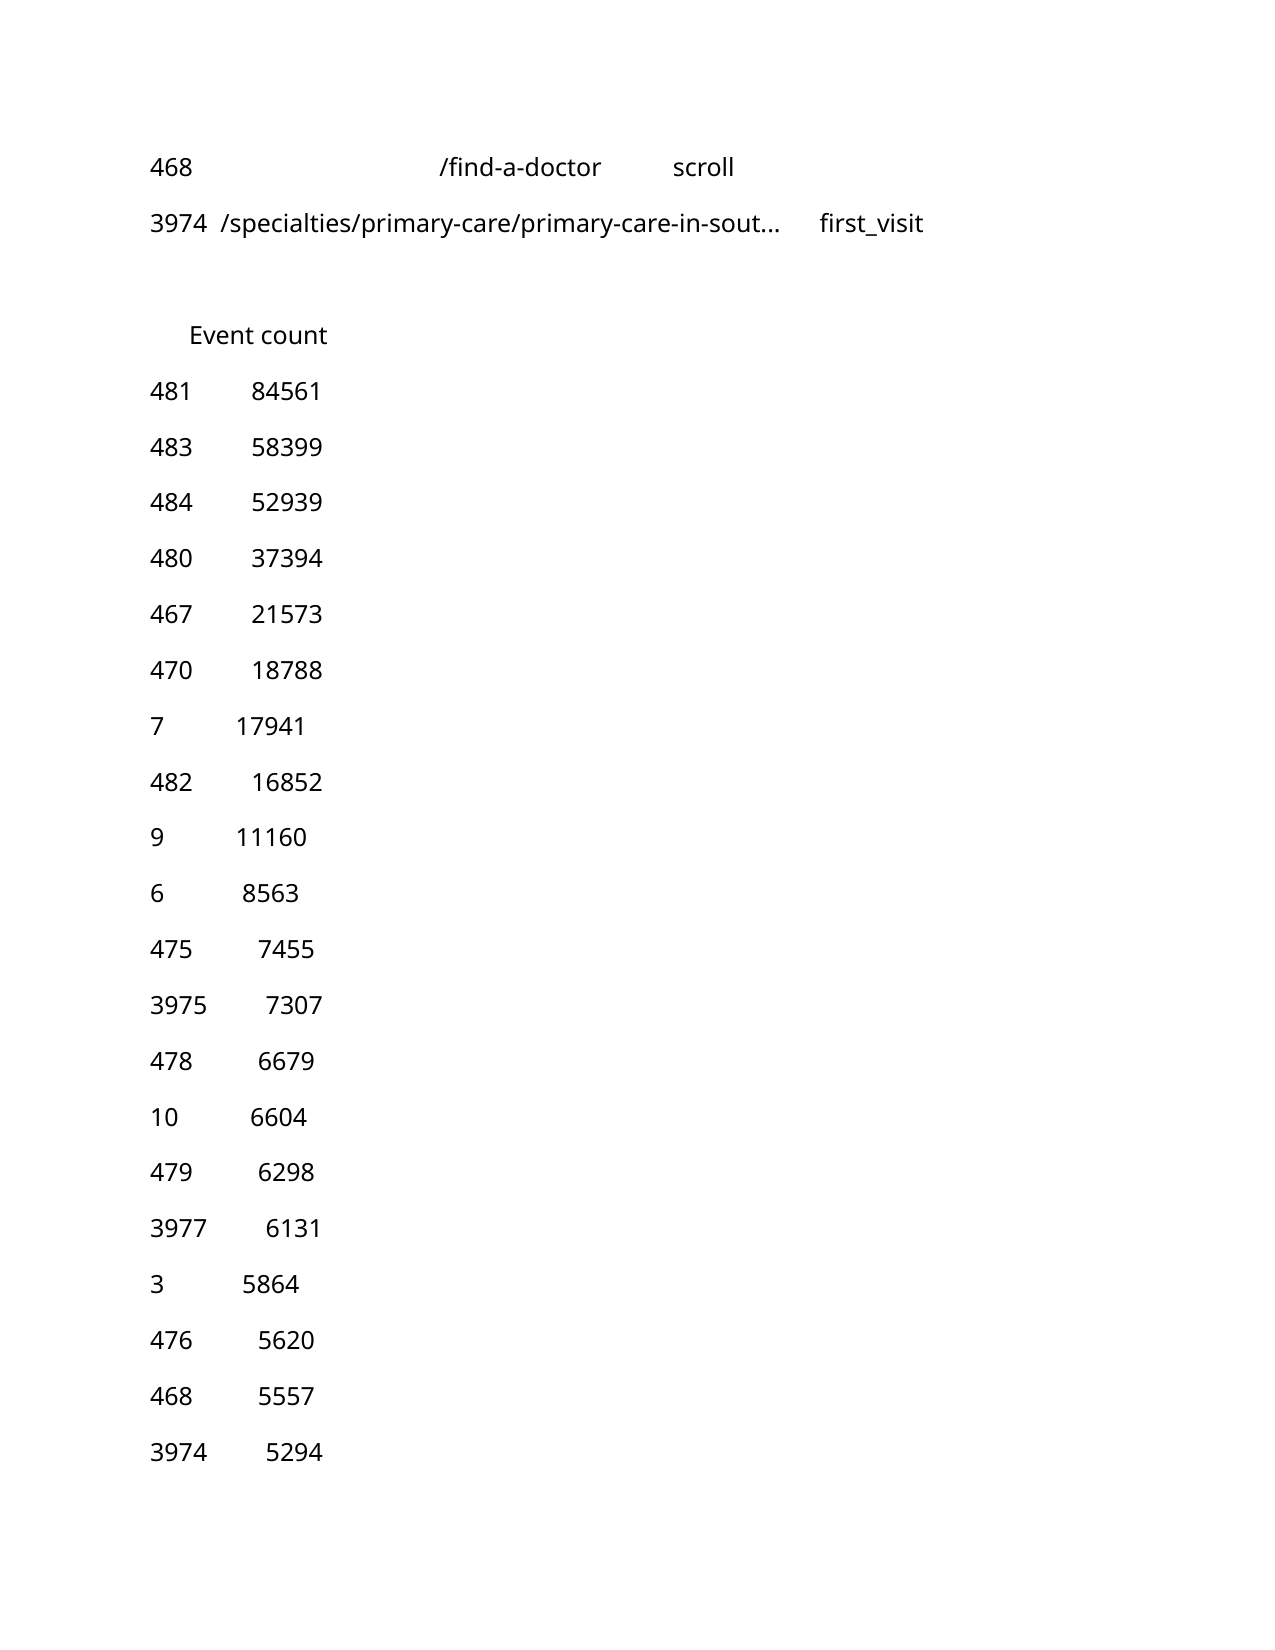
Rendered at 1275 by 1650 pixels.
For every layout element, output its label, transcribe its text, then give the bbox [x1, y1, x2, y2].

text 483 58399 [150, 429, 1125, 463]
text 3 5864 [150, 1267, 1125, 1301]
text 482 16852 [150, 764, 1125, 798]
text 3974 5294 [150, 1434, 1125, 1468]
text 475 7455 [150, 932, 1125, 966]
text 481 84561 [150, 373, 1125, 407]
text 479 6298 [150, 1155, 1125, 1189]
text 484 52939 [150, 485, 1125, 519]
text 6 8563 [150, 876, 1125, 910]
text 478 6679 [150, 1043, 1125, 1077]
text 9 11160 [150, 820, 1125, 854]
text 3975 7307 [150, 987, 1125, 1022]
text 470 18788 [150, 652, 1125, 687]
text 3974 /specialties/primary-care/primary-care-in-sout... first_visit [150, 206, 1125, 240]
text 10 6604 [150, 1099, 1125, 1133]
text 476 5620 [150, 1322, 1125, 1357]
text Event count [150, 317, 1125, 352]
text 468 5557 [150, 1378, 1125, 1412]
text 7 17941 [150, 708, 1125, 742]
text 3977 6131 [150, 1211, 1125, 1245]
text 480 37394 [150, 541, 1125, 575]
text 467 21573 [150, 597, 1125, 631]
text 468 /find-a-doctor scroll [150, 150, 1125, 184]
